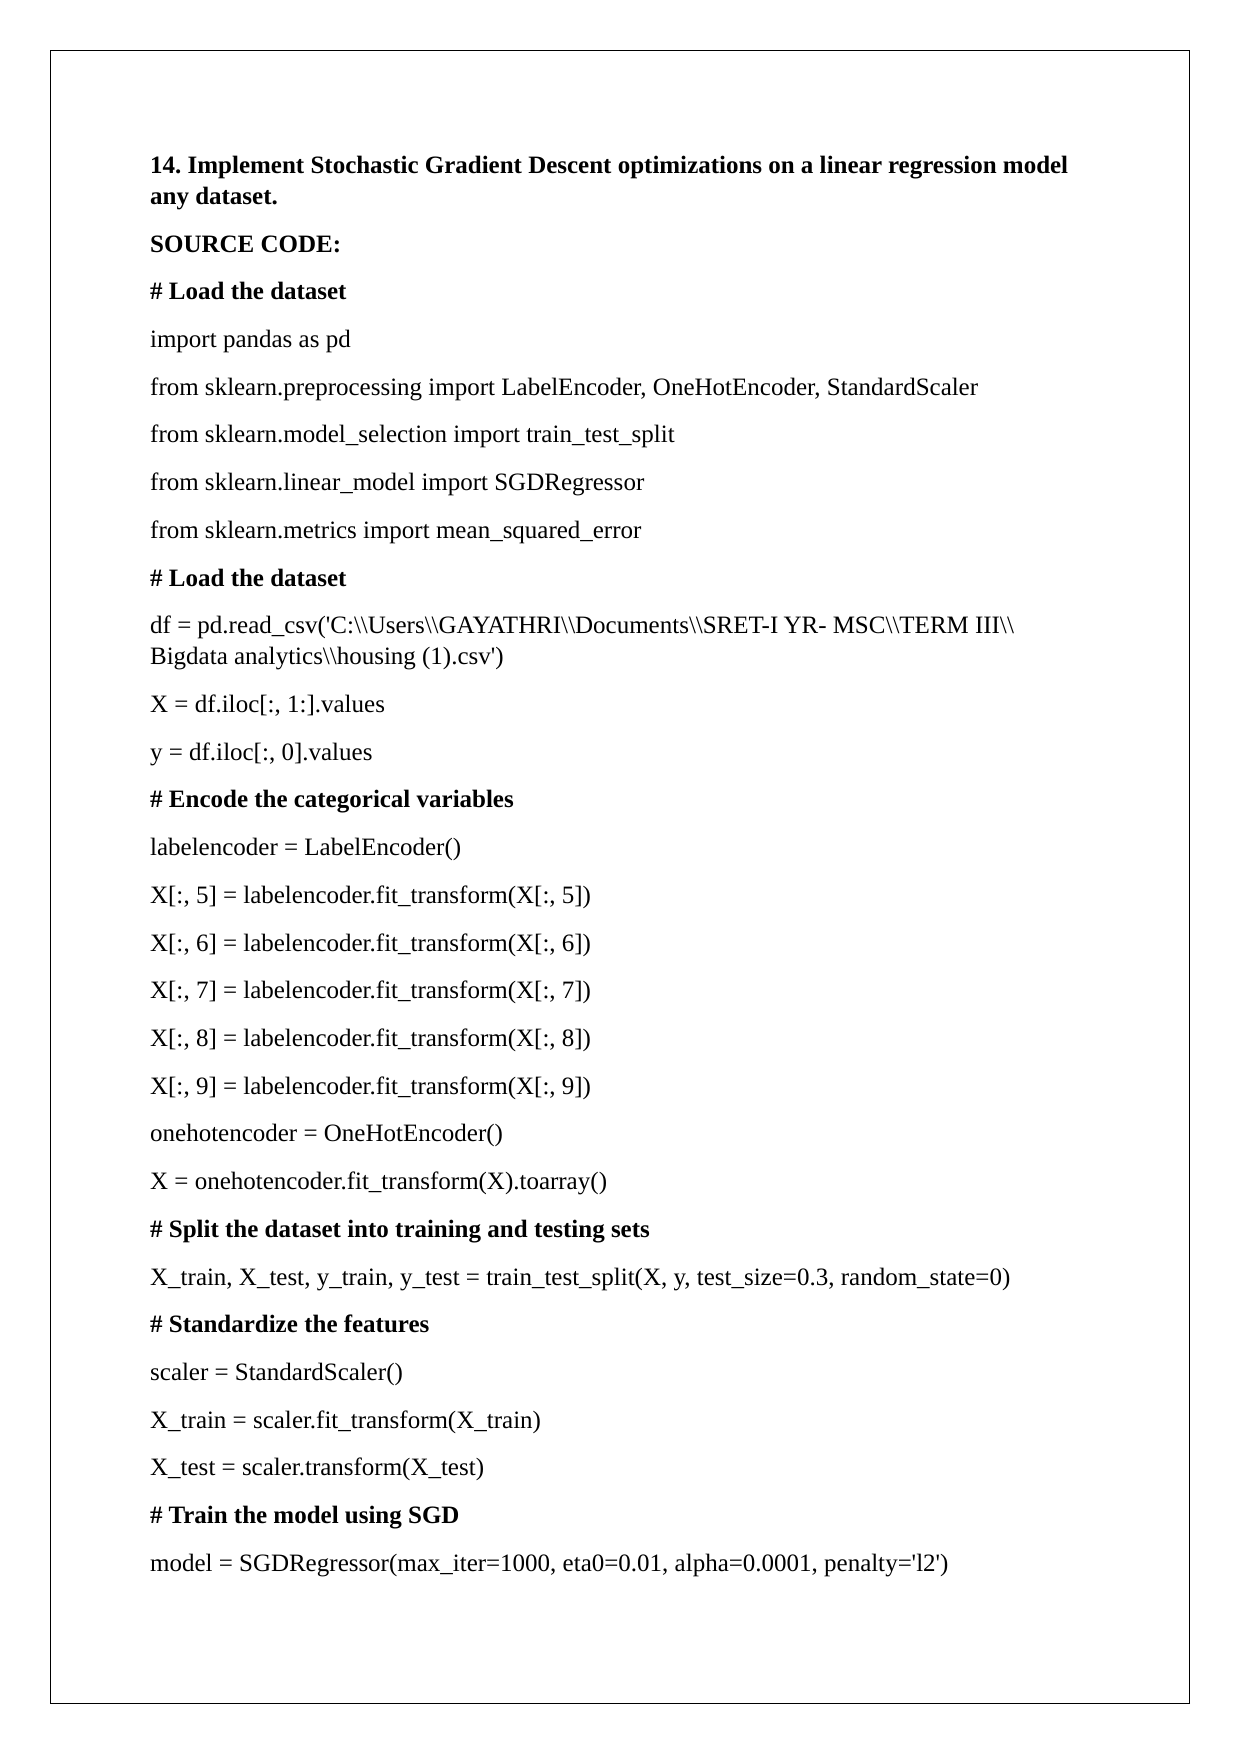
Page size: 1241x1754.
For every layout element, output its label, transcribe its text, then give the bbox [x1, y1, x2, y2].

text # Split the dataset into training and testing sets [150, 1214, 1090, 1243]
text df = pd.read_csv('C:\\Users\\GAYATHRI\\Documents\\SRET-I YR- MSC\\TERM III\\Bigdata analytics\\housing (1).csv') [150, 610, 1090, 670]
text from sklearn.preprocessing import LabelEncoder, OneHotEncoder, StandardScaler [150, 372, 1090, 401]
text X[:, 6] = labelencoder.fit_transform(X[:, 6]) [150, 928, 1090, 956]
text model = SGDRegressor(max_iter=1000, eta0=0.01, alpha=0.0001, penalty='l2') [150, 1548, 1090, 1577]
text SOURCE CODE: [150, 229, 1090, 257]
text X[:, 7] = labelencoder.fit_transform(X[:, 7]) [150, 975, 1090, 1004]
text # Train the model using SGD [150, 1500, 1090, 1529]
text X = onehotencoder.fit_transform(X).toarray() [150, 1166, 1090, 1195]
text scaler = StandardScaler() [150, 1357, 1090, 1386]
text import pandas as pd [150, 324, 1090, 353]
text # Load the dataset [150, 563, 1090, 591]
text 14. Implement Stochastic Gradient Descent optimizations on a linear regression model any dataset. [150, 150, 1090, 210]
text X[:, 8] = labelencoder.fit_transform(X[:, 8]) [150, 1023, 1090, 1052]
text # Load the dataset [150, 276, 1090, 305]
text onehotencoder = OneHotEncoder() [150, 1118, 1090, 1147]
text X_test = scaler.transform(X_test) [150, 1452, 1090, 1481]
text from sklearn.linear_model import SGDRegressor [150, 467, 1090, 496]
text y = df.iloc[:, 0].values [150, 737, 1090, 766]
text from sklearn.model_selection import train_test_split [150, 419, 1090, 448]
text labelencoder = LabelEncoder() [150, 832, 1090, 861]
text from sklearn.metrics import mean_squared_error [150, 515, 1090, 544]
text X[:, 9] = labelencoder.fit_transform(X[:, 9]) [150, 1071, 1090, 1099]
text X[:, 5] = labelencoder.fit_transform(X[:, 5]) [150, 880, 1090, 909]
text X_train, X_test, y_train, y_test = train_test_split(X, y, test_size=0.3, random_state=0) [150, 1262, 1090, 1290]
text # Encode the categorical variables [150, 784, 1090, 813]
text X = df.iloc[:, 1:].values [150, 689, 1090, 718]
text # Standardize the features [150, 1309, 1090, 1338]
text X_train = scaler.fit_transform(X_train) [150, 1405, 1090, 1433]
